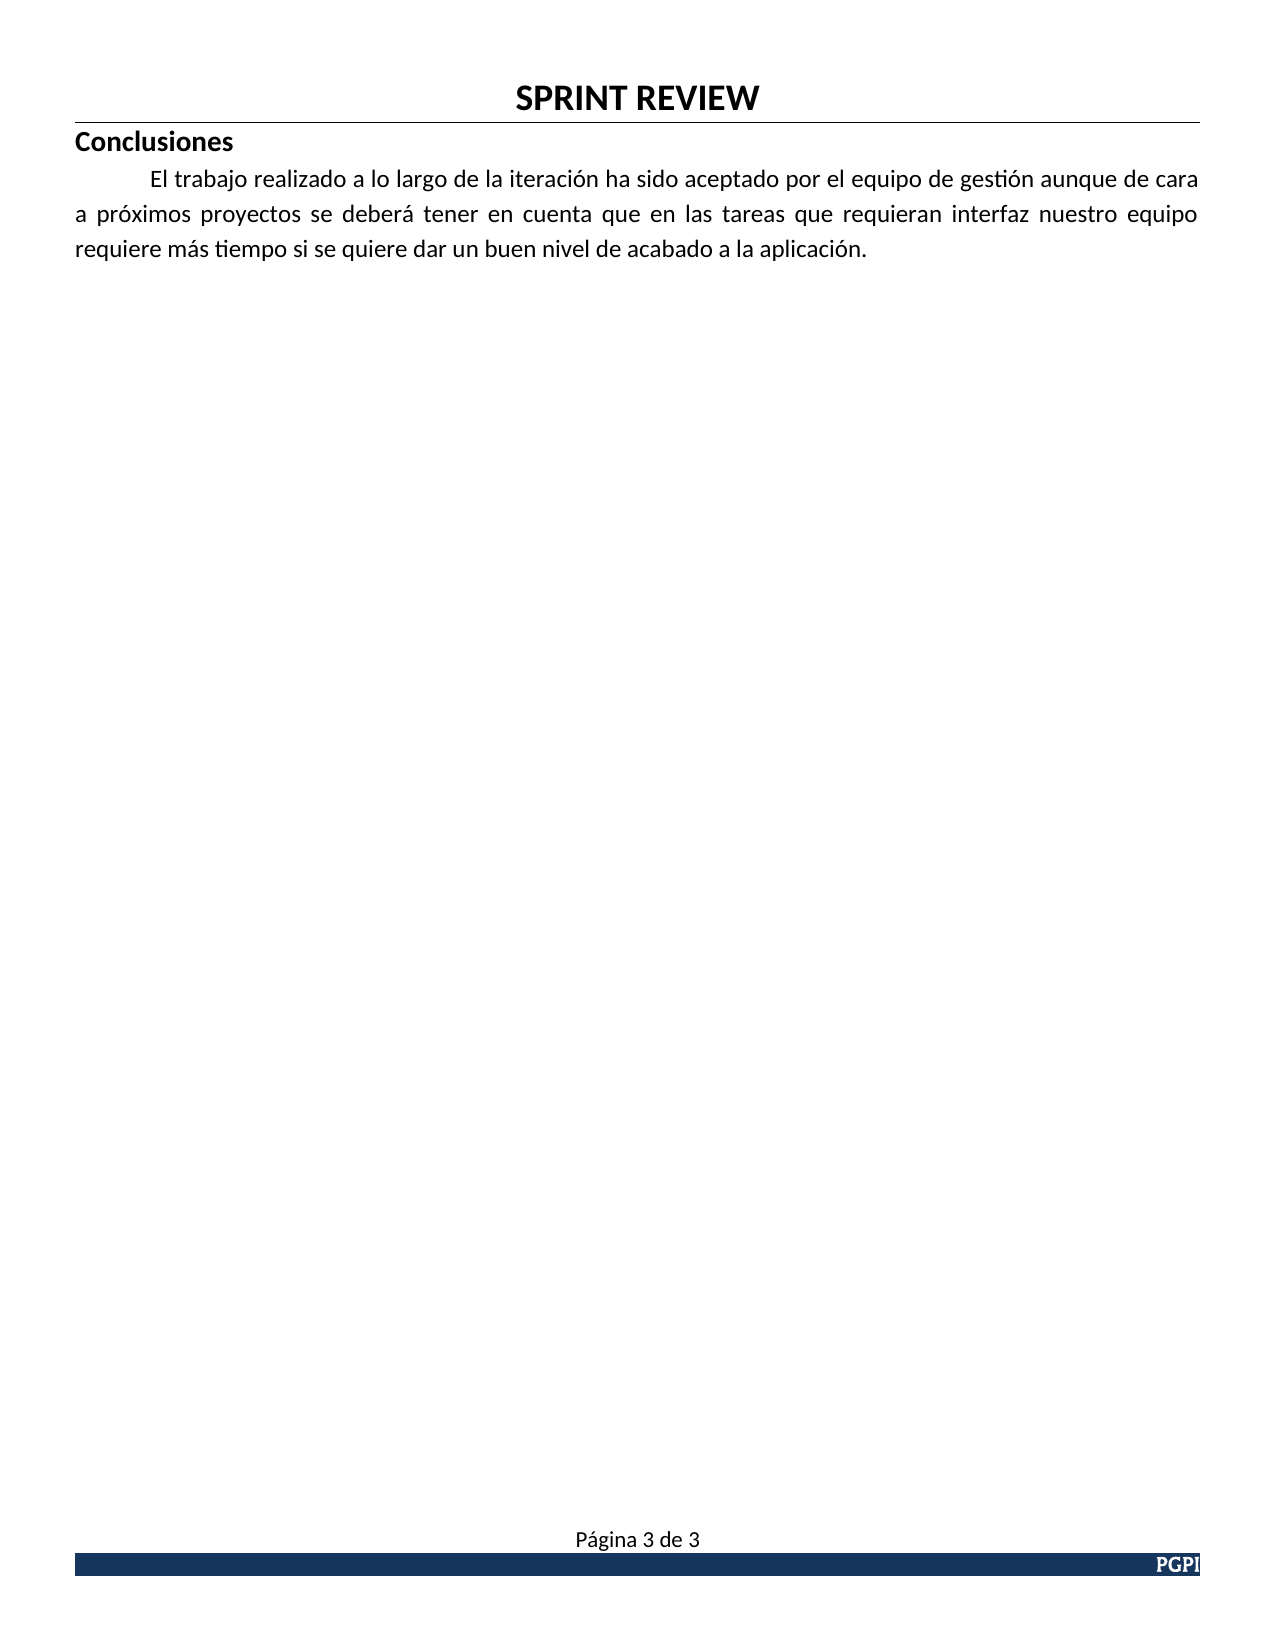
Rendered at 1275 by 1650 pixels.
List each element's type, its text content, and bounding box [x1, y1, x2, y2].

text Conclusiones [75, 123, 1200, 158]
text El trabajo realizado a lo largo de la iteración ha sido aceptado por el equipo de gestión aunque de cara a próximos proyectos se deberá tener en cuenta que en las tareas que requieran interfaz nuestro equipo requiere más tiempo si se quiere dar un buen nivel de acabado a la aplicación. [75, 164, 1200, 264]
